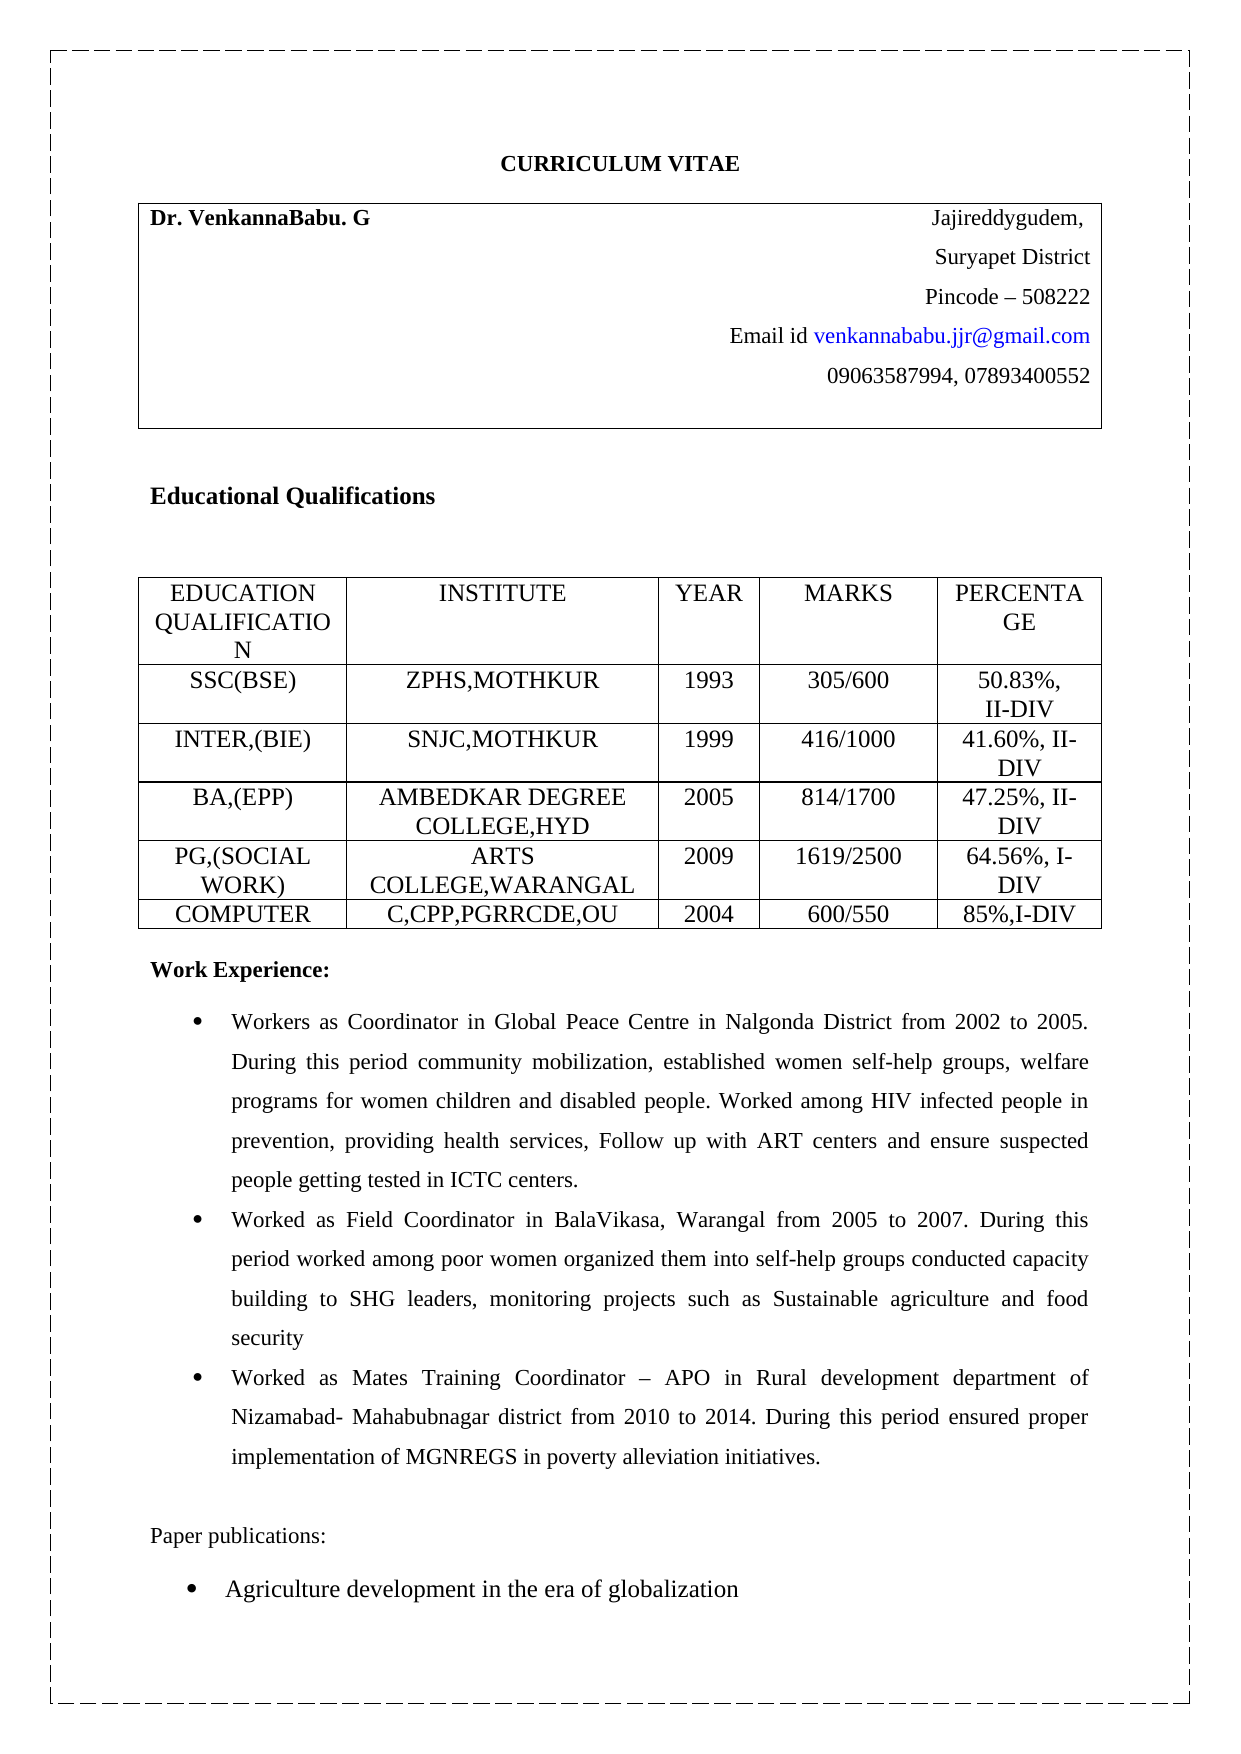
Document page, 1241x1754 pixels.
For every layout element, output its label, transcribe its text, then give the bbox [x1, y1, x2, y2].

table_cell 1993 [659, 665, 759, 723]
table_cell ZPHS,MOTHKUR [347, 665, 658, 723]
text Paper publications: [150, 1522, 1090, 1548]
table_cell 2005 [659, 783, 759, 840]
table_cell 50.83%, II-DIV [938, 665, 1101, 723]
text Educational Qualifications [150, 481, 1090, 510]
list Workers as Coordinator in Global Peace Centre in Nalgonda District from 2002 to 2005. During this period community mobilization, established women self-help groups, welfare programs for women children and disabled people. Worked among HIV infected people in prevention, providing health services, Follow up with ART centers and ensure suspected people getting tested in ICTC centers. [194, 1008, 1090, 1193]
table_cell 41.60%, II-DIV [938, 724, 1101, 781]
list Agriculture development in the era of globalization [187, 1574, 1090, 1603]
list Worked as Field Coordinator in BalaVikasa, Warangal from 2005 to 2007. During this period worked among poor women organized them into self-help groups conducted capacity building to SHG leaders, monitoring projects such as Sustainable agriculture and food security [194, 1206, 1090, 1351]
table_cell 416/1000 [760, 724, 937, 781]
table_cell 2009 [659, 841, 759, 898]
table_cell SSC(BSE) [139, 665, 346, 723]
table_cell 814/1700 [760, 783, 937, 840]
table_cell 64.56%, I-DIV [938, 841, 1101, 898]
table_cell PG,(SOCIAL WORK) [139, 841, 346, 898]
table_cell INTER,(bie) [139, 724, 346, 781]
table_header EDUCATION QUALIFICATION [139, 578, 346, 664]
text CURRICULUM VITAE [150, 150, 1090, 176]
table_cell 2004 [659, 900, 759, 928]
table_cell C,CPP,PGRRCDE,OU [347, 900, 658, 928]
table_cell 1619/2500 [760, 841, 937, 898]
table_cell 305/600 [760, 665, 937, 723]
table_header INSTITUTE [347, 578, 658, 664]
table_cell COMPUTER [139, 900, 346, 928]
table_cell 47.25%, II-DIV [938, 783, 1101, 840]
table_cell 1999 [659, 724, 759, 781]
table_cell BA,(EPP) [139, 783, 346, 840]
table_cell 600/550 [760, 900, 937, 928]
table_header PERCENTAGE [938, 578, 1101, 664]
table_header MARKS [760, 578, 937, 664]
table_header Dr. VenkannaBabu. G Jajireddygudem, Suryapet District Pincode – 508222 Email id venkannababu.jjr@gmail.com 09063587994, 07893400552 [139, 204, 1101, 427]
table_cell SNJC,MOTHKUR [347, 724, 658, 781]
text Work Experience: [150, 956, 1090, 982]
table_cell ARTS COLLEGE,WARANGAL [347, 841, 658, 898]
list Worked as Mates Training Coordinator – APO in Rural development department of Nizamabad- Mahabubnagar district from 2010 to 2014. During this period ensured proper implementation of MGNREGS in poverty alleviation initiatives. [194, 1364, 1090, 1469]
table_cell 85%,I-DIV [938, 900, 1101, 928]
table_cell AMBEDKAR DEGREE COLLEGE,HYD [347, 783, 658, 840]
table_header YEAR [659, 578, 759, 664]
